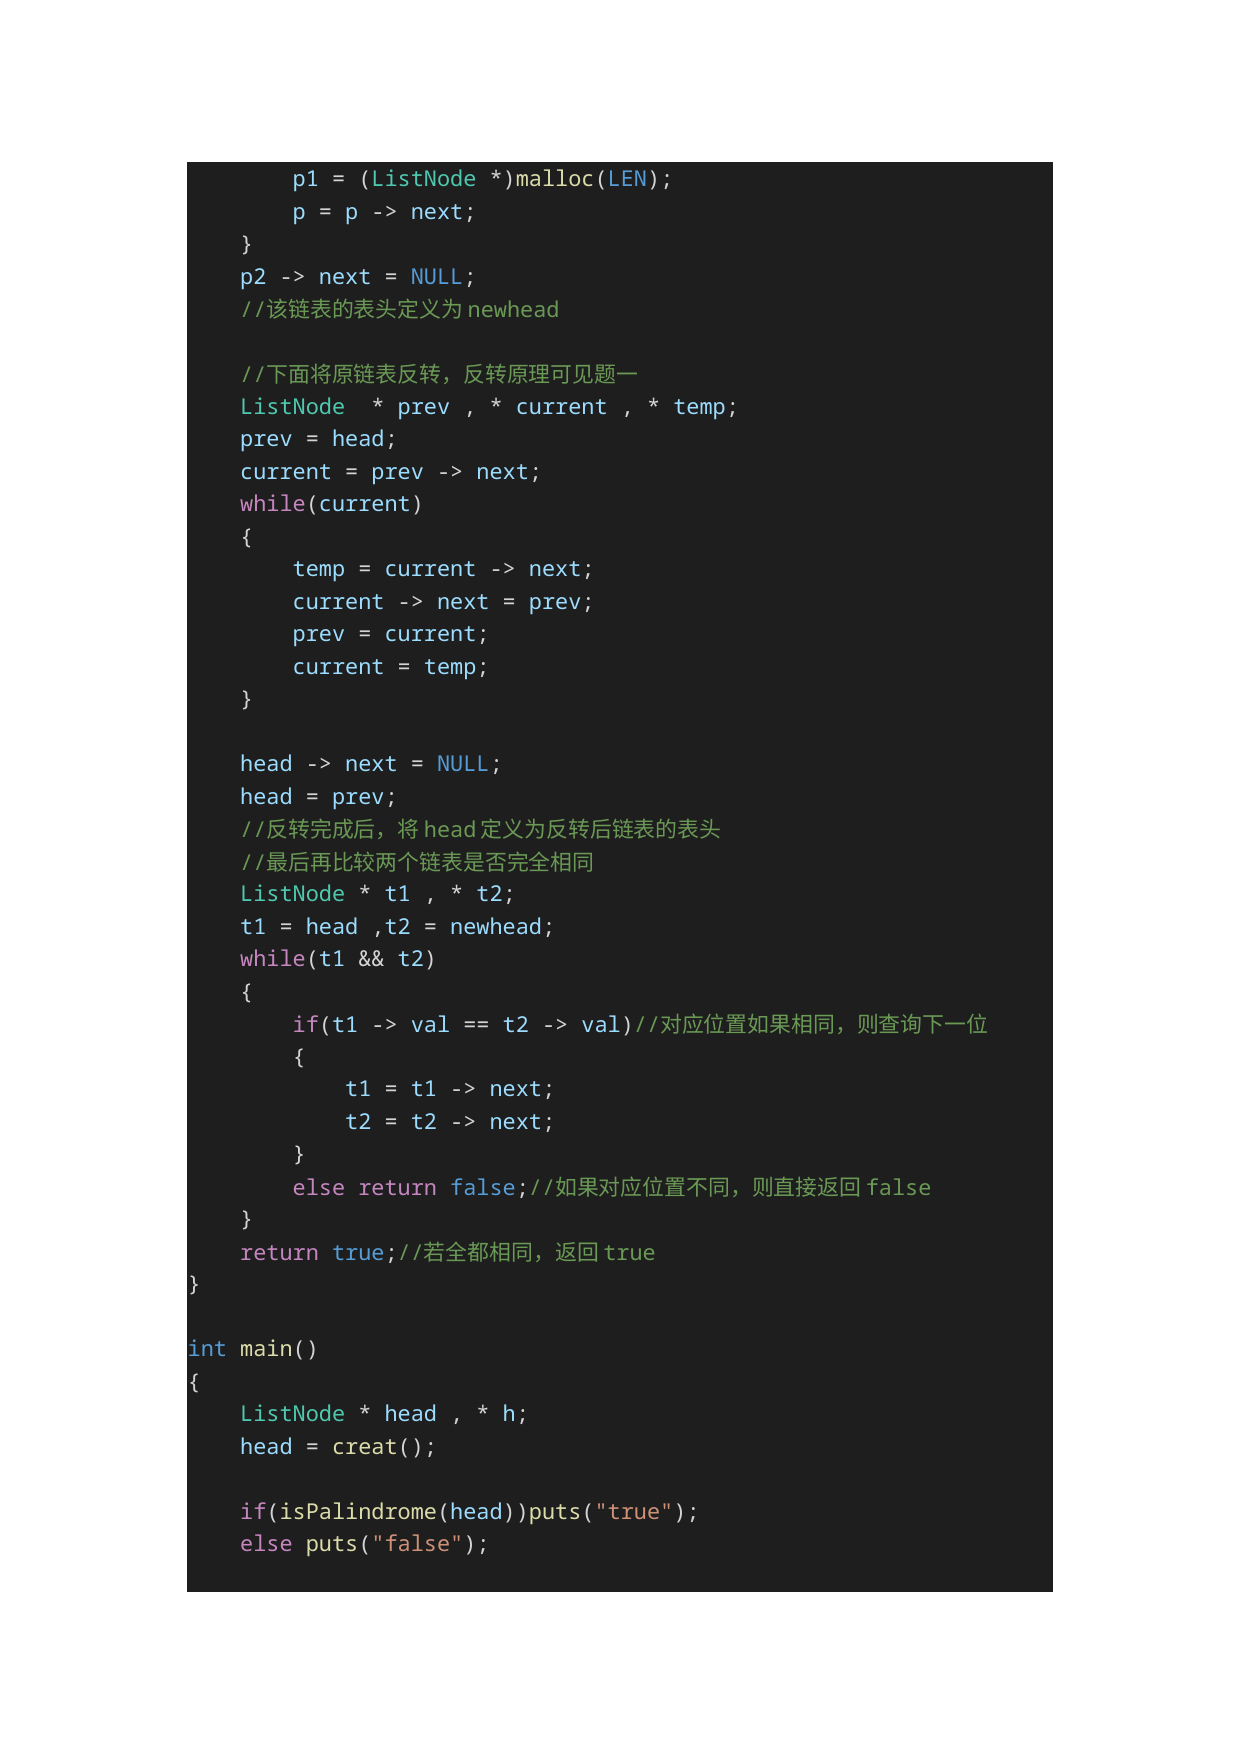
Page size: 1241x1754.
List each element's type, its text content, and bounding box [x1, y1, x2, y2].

text ListNode * t1 , * t2; [187, 877, 1053, 909]
text t1 = head ,t2 = newhead; [187, 909, 1053, 942]
text //最后再比较两个链表是否完全相同 [187, 844, 1053, 877]
text //反转完成后，将head定义为反转后链表的表头 [187, 812, 1053, 844]
text p = p -> next; [187, 194, 1053, 227]
text //该链表的表头定义为newhead [187, 292, 1053, 324]
text t2 = t2 -> next; [187, 1104, 1053, 1137]
text t1 = t1 -> next; [187, 1072, 1053, 1104]
text head -> next = NULL; [187, 747, 1053, 779]
text current = prev -> next; [187, 454, 1053, 487]
text head = creat(); [187, 1429, 1053, 1462]
text } [187, 682, 1053, 714]
text if(isPalindrome(head))puts("true"); [187, 1494, 1053, 1527]
text } [187, 1137, 1053, 1169]
text else puts("false"); [187, 1527, 1053, 1559]
text head = prev; [187, 779, 1053, 812]
text ListNode * head , * h; [187, 1397, 1053, 1429]
text p2 -> next = NULL; [187, 259, 1053, 292]
text int main() [187, 1332, 1053, 1364]
text else return false;//如果对应位置不同，则直接返回false [187, 1169, 1053, 1202]
text { [187, 974, 1053, 1007]
text } [187, 1202, 1053, 1234]
text } [187, 227, 1053, 259]
text prev = current; [187, 617, 1053, 649]
text ListNode * prev , * current , * temp; [187, 389, 1053, 422]
text { [187, 1364, 1053, 1397]
text p1 = (ListNode *)malloc(LEN); [187, 162, 1053, 194]
text while(current) [187, 487, 1053, 519]
text } [187, 1267, 1053, 1299]
text return true;//若全都相同，返回true [187, 1234, 1053, 1267]
text current = temp; [187, 649, 1053, 682]
text current -> next = prev; [187, 584, 1053, 617]
text while(t1 && t2) [187, 942, 1053, 974]
text prev = head; [187, 422, 1053, 454]
text //下面将原链表反转，反转原理可见题一 [187, 357, 1053, 389]
text { [187, 519, 1053, 552]
text { [187, 1039, 1053, 1072]
text if(t1 -> val == t2 -> val)//对应位置如果相同，则查询下一位 [187, 1007, 1053, 1039]
text temp = current -> next; [187, 552, 1053, 584]
